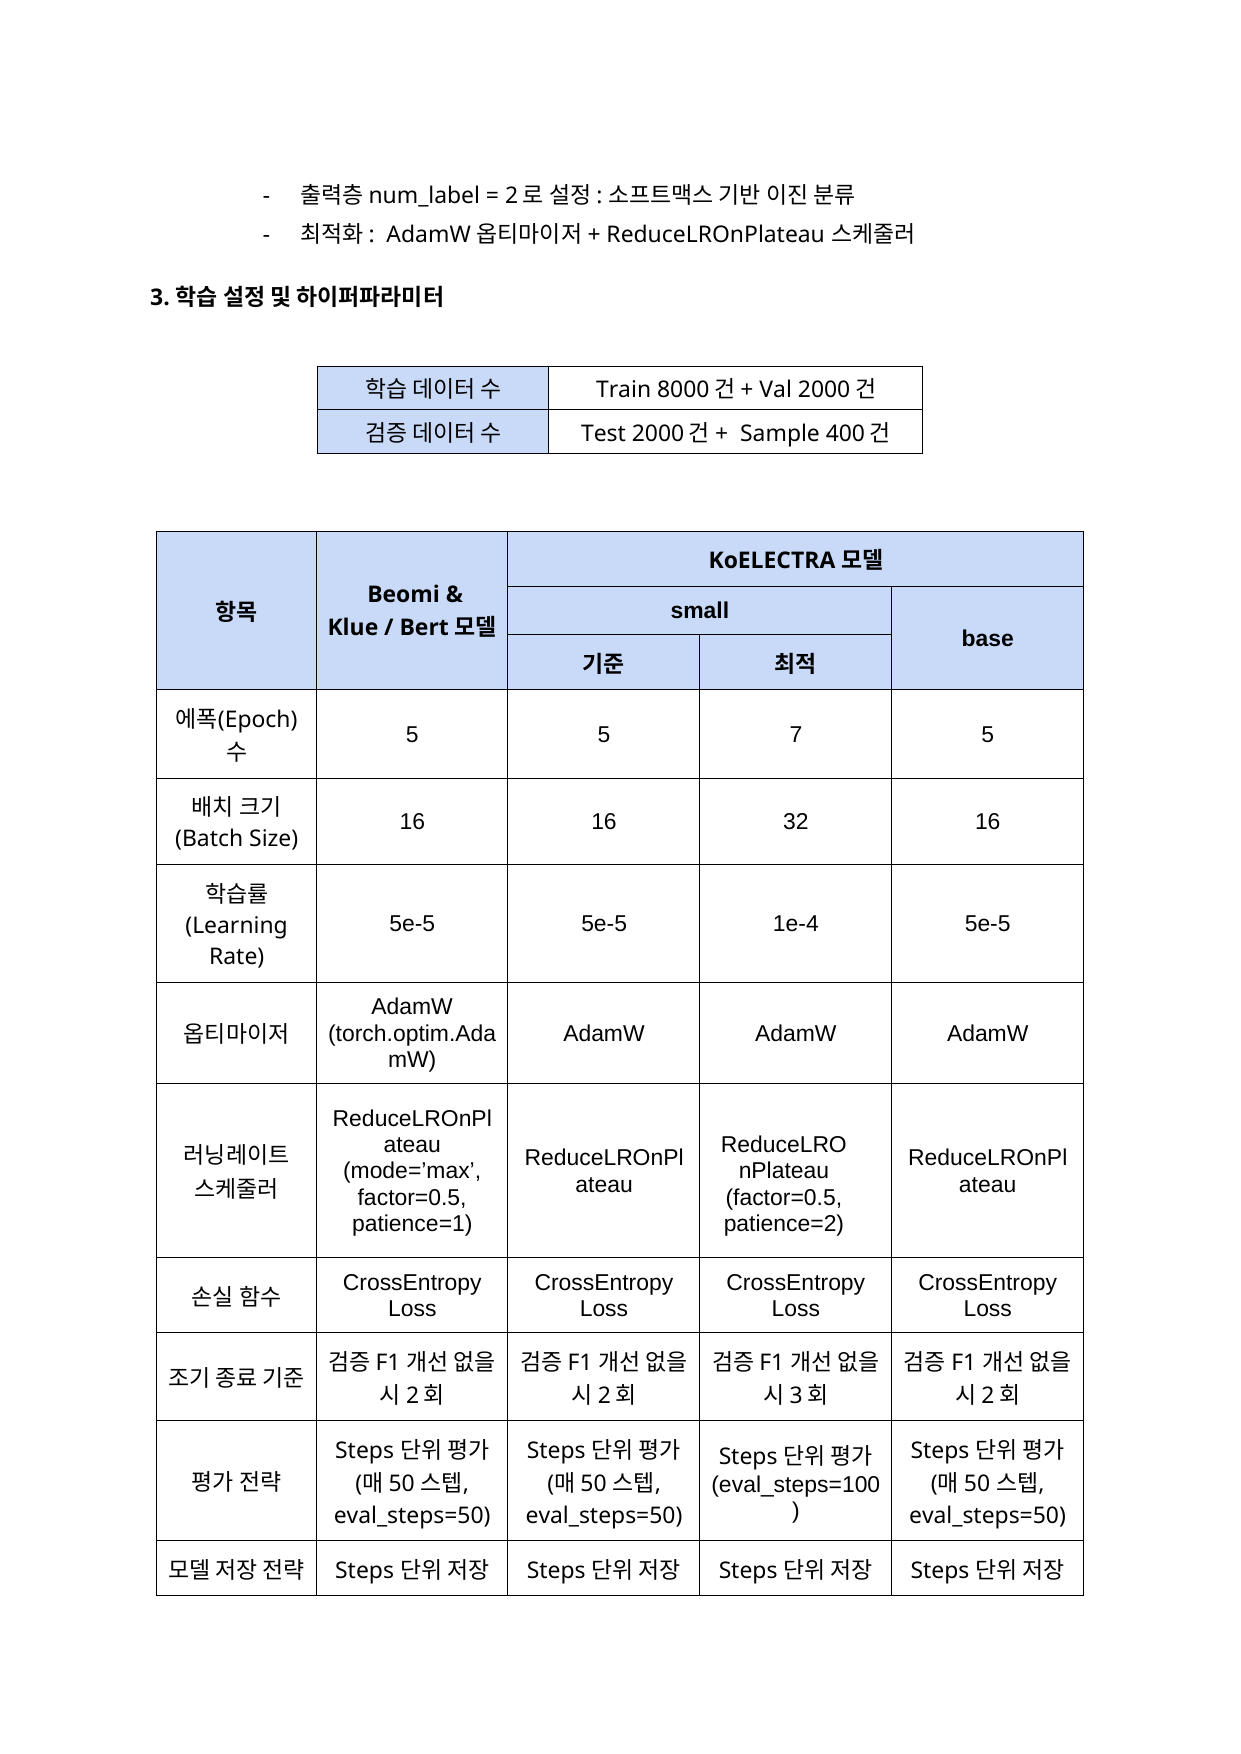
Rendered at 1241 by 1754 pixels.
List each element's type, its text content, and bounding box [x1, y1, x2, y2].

table_cell CrossEntropy Loss [892, 1258, 1083, 1332]
table_cell [508, 1333, 699, 1420]
table_header [318, 367, 548, 409]
table_cell 5 [508, 690, 699, 778]
table_header [157, 532, 316, 689]
table_cell [892, 1541, 1083, 1595]
table_cell [157, 690, 316, 778]
table_cell [318, 410, 548, 453]
table_cell 16 [508, 779, 699, 864]
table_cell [700, 1541, 891, 1595]
table_cell [157, 1541, 316, 1595]
table_cell [892, 1421, 1083, 1540]
table_cell ReduceLROnPlateau (mode=’max’, factor=0.5, patience=1) [317, 1084, 507, 1257]
table_cell [157, 1084, 316, 1257]
table_cell [700, 1333, 891, 1420]
table_cell AdamW [892, 983, 1083, 1083]
table_cell [157, 1421, 316, 1540]
table_cell 16 [892, 779, 1083, 864]
table_cell AdamW [508, 983, 699, 1083]
table_cell (eval_steps=100) [700, 1421, 891, 1540]
table_cell 5e-5 [317, 865, 507, 982]
table_cell CrossEntropy Loss [700, 1258, 891, 1332]
table_cell [317, 1421, 507, 1540]
table_cell AdamW [700, 983, 891, 1083]
table_cell [892, 1333, 1083, 1420]
table_header [317, 532, 507, 689]
table_cell [157, 865, 316, 982]
table_header [508, 532, 1083, 586]
table_cell 5 [892, 690, 1083, 778]
table_cell [157, 1258, 316, 1332]
table_cell 5 [317, 690, 507, 778]
table_cell base [892, 587, 1083, 689]
table_cell CrossEntropy Loss [317, 1258, 507, 1332]
table_cell [157, 1333, 316, 1420]
table_cell 1e-4 [700, 865, 891, 982]
table_cell [317, 1333, 507, 1420]
table_cell 5e-5 [508, 865, 699, 982]
table_cell [157, 779, 316, 864]
table_cell small [508, 587, 891, 634]
table_cell 16 [317, 779, 507, 864]
table_cell [700, 635, 891, 689]
table_cell [508, 635, 699, 689]
table_cell ReduceLROnPlateau [892, 1084, 1083, 1257]
table_header [549, 367, 922, 409]
table_cell 5e-5 [892, 865, 1083, 982]
table_cell ReduceLROnPlateau [508, 1084, 699, 1257]
table_cell [700, 1084, 891, 1257]
table_cell 32 [700, 779, 891, 864]
table_cell CrossEntropy Loss [508, 1258, 699, 1332]
table_cell [549, 410, 922, 453]
table_cell AdamW (torch.optim.AdamW) [317, 983, 507, 1083]
table_cell [157, 983, 316, 1083]
table_cell [508, 1541, 699, 1595]
table_cell 7 [700, 690, 891, 778]
table_cell [317, 1541, 507, 1595]
table_cell [508, 1421, 699, 1540]
